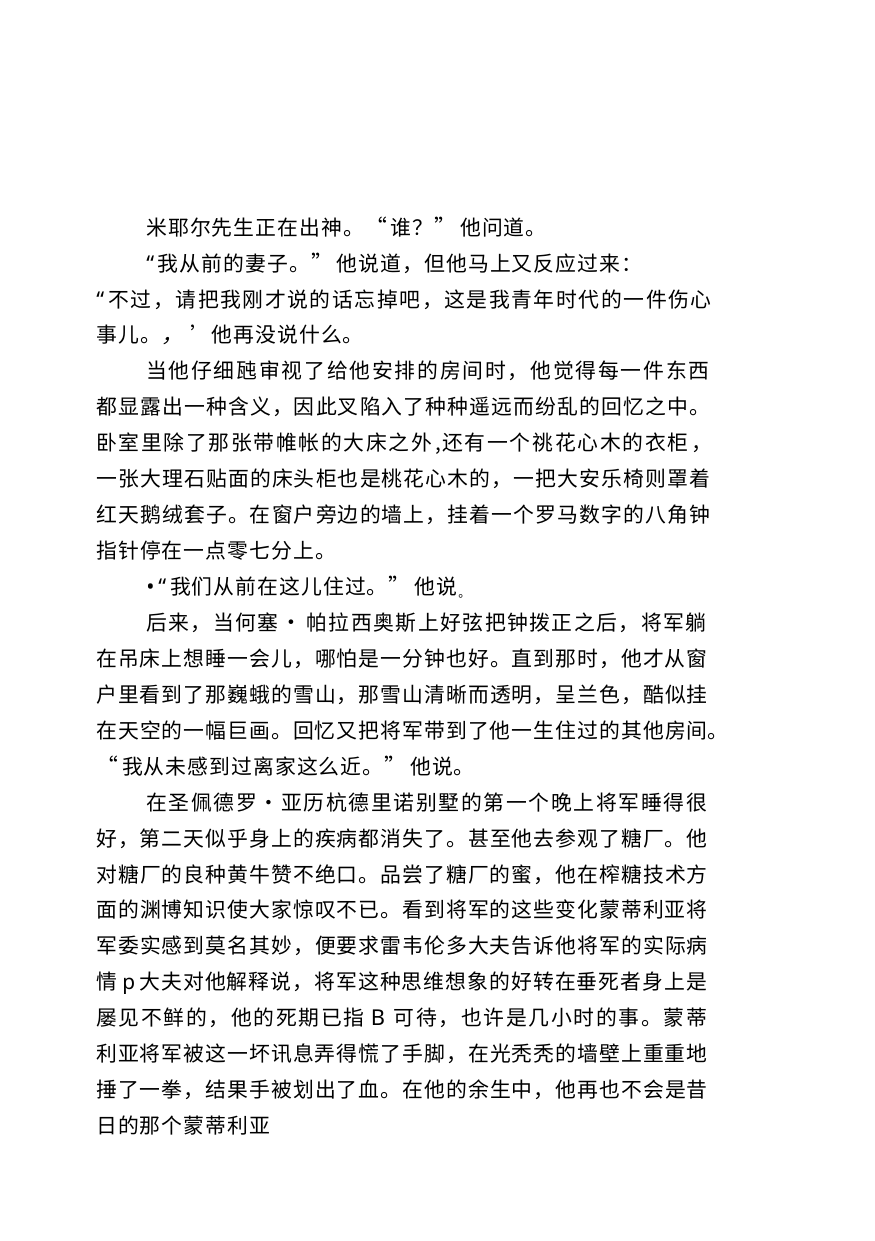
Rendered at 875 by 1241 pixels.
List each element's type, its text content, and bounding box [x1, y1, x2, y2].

text 在圣佩德罗•亚历杭德里诺别墅的第一个晚上将军睡得很好，第二天似乎身上的疾病都消失了。甚至他去参观了糖厂。他对糖厂的良种黄牛赞不绝口。品尝了糖厂的蜜，他在榨糖技术方面的渊博知识使大家惊叹不已。看到将军的这些变化蒙蒂利亚将军委实感到莫名其妙，便要求雷韦伦多大夫告诉他将军的实际病情p大夫对他解释说，将军这种思维想象的好转在垂死者身上是屡见不鲜的，他的死期已指B可待，也许是几小时的事。蒙蒂利亚将军被这一坏讯息弄得慌了手脚，在光秃秃的墙壁上重重地捶了一拳，结果手被划出了血。在他的余生中，他再也不会是昔日的那个蒙蒂利亚 [96, 781, 707, 1141]
text •“我们从前在这儿住过。”他说。 [96, 566, 712, 602]
text “我从前的妻子。”他说道，但他马上又反应过来： [96, 242, 712, 278]
text 米耶尔先生正在出神。“谁？”他问道。 [96, 206, 712, 242]
text 后来，当何塞•帕拉西奥斯上好弦把钟拨正之后，将军躺在吊床上想睡一会儿，哪怕是一分钟也好。直到那时，他才从窗户里看到了那巍蛾的雪山，那雪山清晰而透明，呈兰色，酷似挂在天空的一幅巨画。回忆又把将军带到了他一生住过的其他房间。“我从未感到过离家这么近。”他说。 [96, 602, 707, 781]
text “不过，请把我刚才说的话忘掉吧，这是我青年时代的一件伤心事儿。，’他再没说什么。 [96, 278, 712, 350]
text 当他仔细瓲审视了给他安排的房间时，他觉得每一件东西都显露出一种含义，因此叉陷入了种种遥远而纷乱的回忆之中。卧室里除了那张带帷帐的大床之外,还有一个祧花心木的衣柜，一张大理石贴面的床头柜也是桃花心木的，一把大安乐椅则罩着红天鹅绒套子。在窗户旁边的墙上，挂着一个罗马数字的八角钟，指针停在一点零七分上。 [96, 350, 712, 566]
